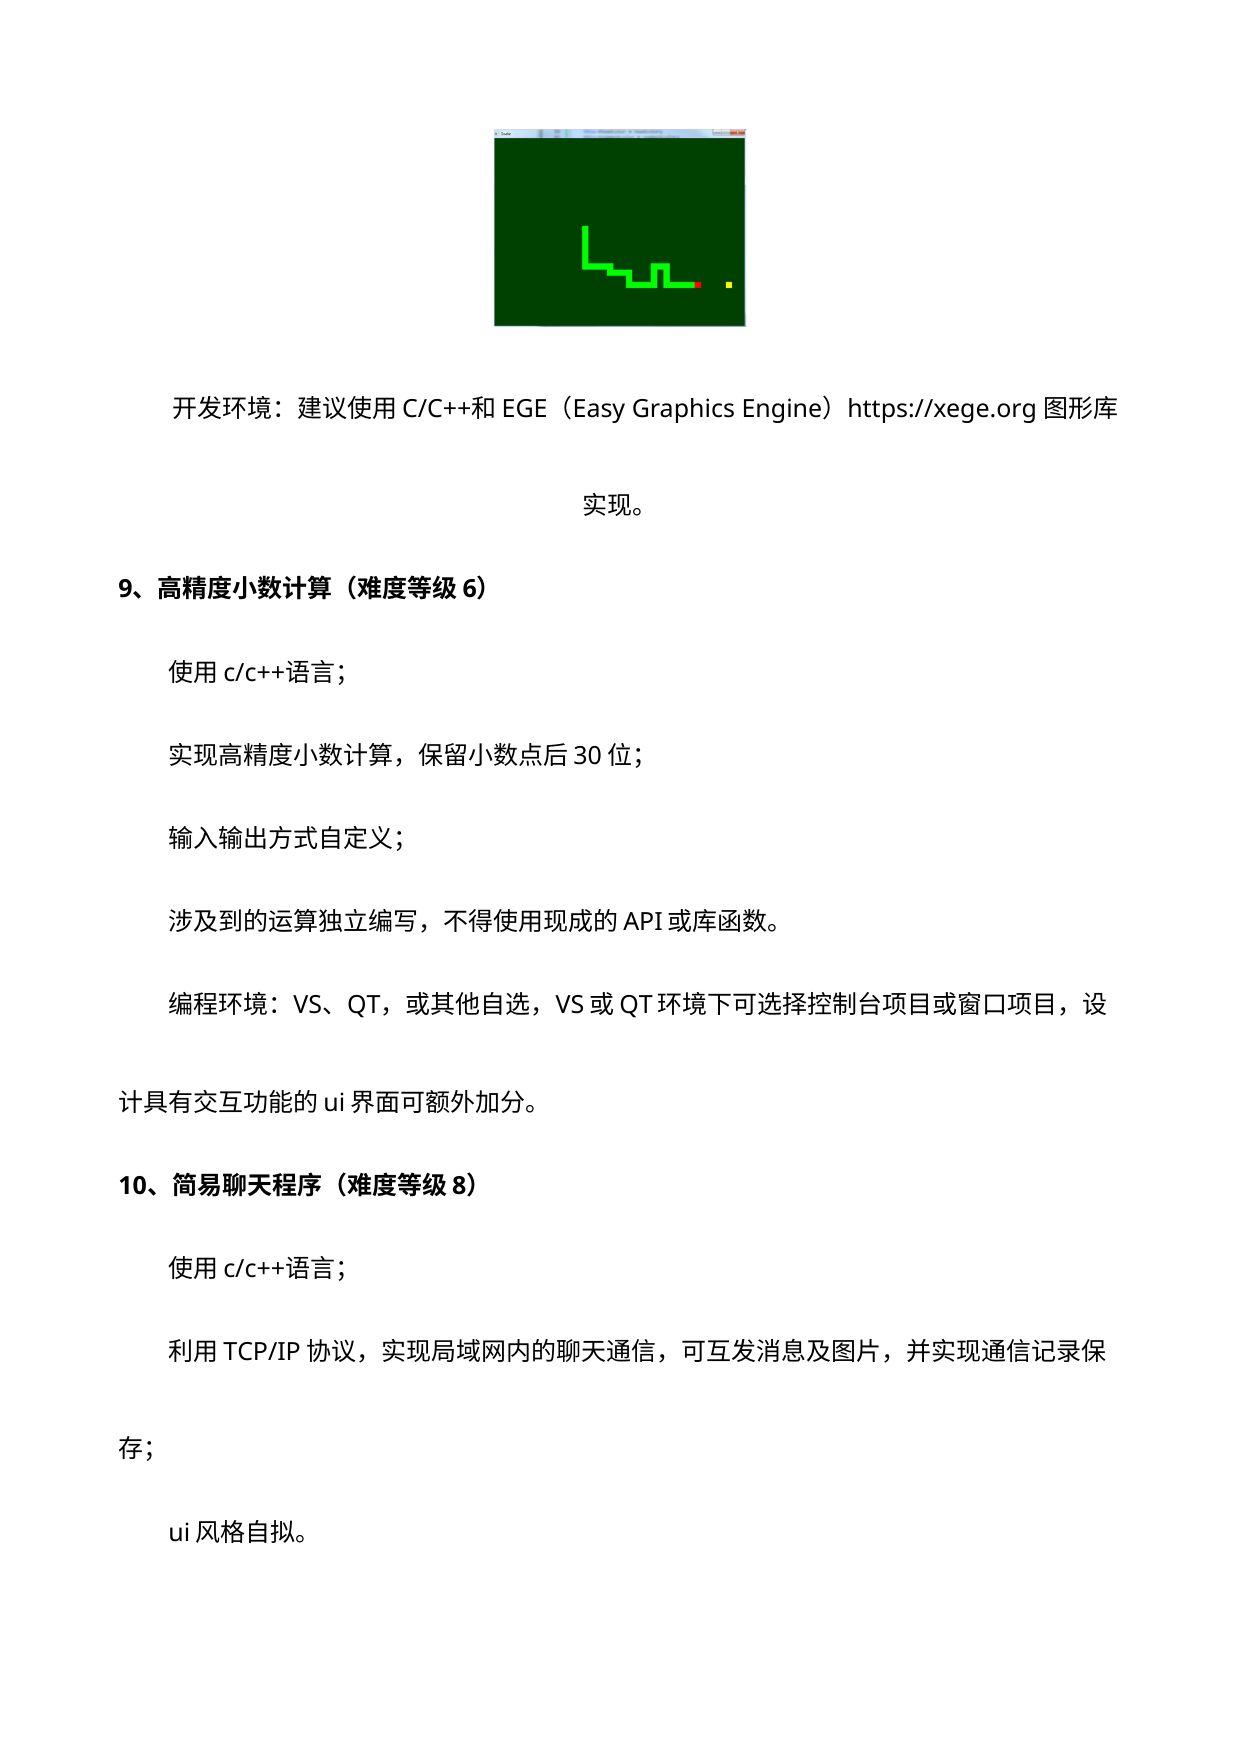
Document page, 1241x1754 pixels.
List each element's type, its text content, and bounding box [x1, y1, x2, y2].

list 输入输出方式自定义； [118, 804, 1122, 869]
list 使用c/c++语言； [118, 638, 1122, 703]
list 实现高精度小数计算，保留小数点后30位； [118, 721, 1122, 786]
list 编程环境：VS、QT，或其他自选，VS或QT环境下可选择控制台项目或窗口项目，设计具有交互功能的ui界面可额外加分。 [118, 970, 1122, 1133]
picture [493, 129, 747, 327]
list 利用TCP/IP协议，实现局域网内的聊天通信，可互发消息及图片，并实现通信记录保存； [118, 1317, 1122, 1479]
list 使用c/c++语言； [118, 1234, 1122, 1299]
list ui风格自拟。 [118, 1498, 1122, 1563]
list 涉及到的运算独立编写，不得使用现成的API或库函数。 [118, 887, 1122, 952]
text 9、高精度小数计算（难度等级6） [118, 554, 1122, 619]
text 开发环境：建议使用C/C++和EGE（Easy Graphics Engine）https://xege.org 图形库实现。 [118, 374, 1122, 536]
text 10、简易聊天程序（难度等级8） [118, 1151, 1122, 1216]
